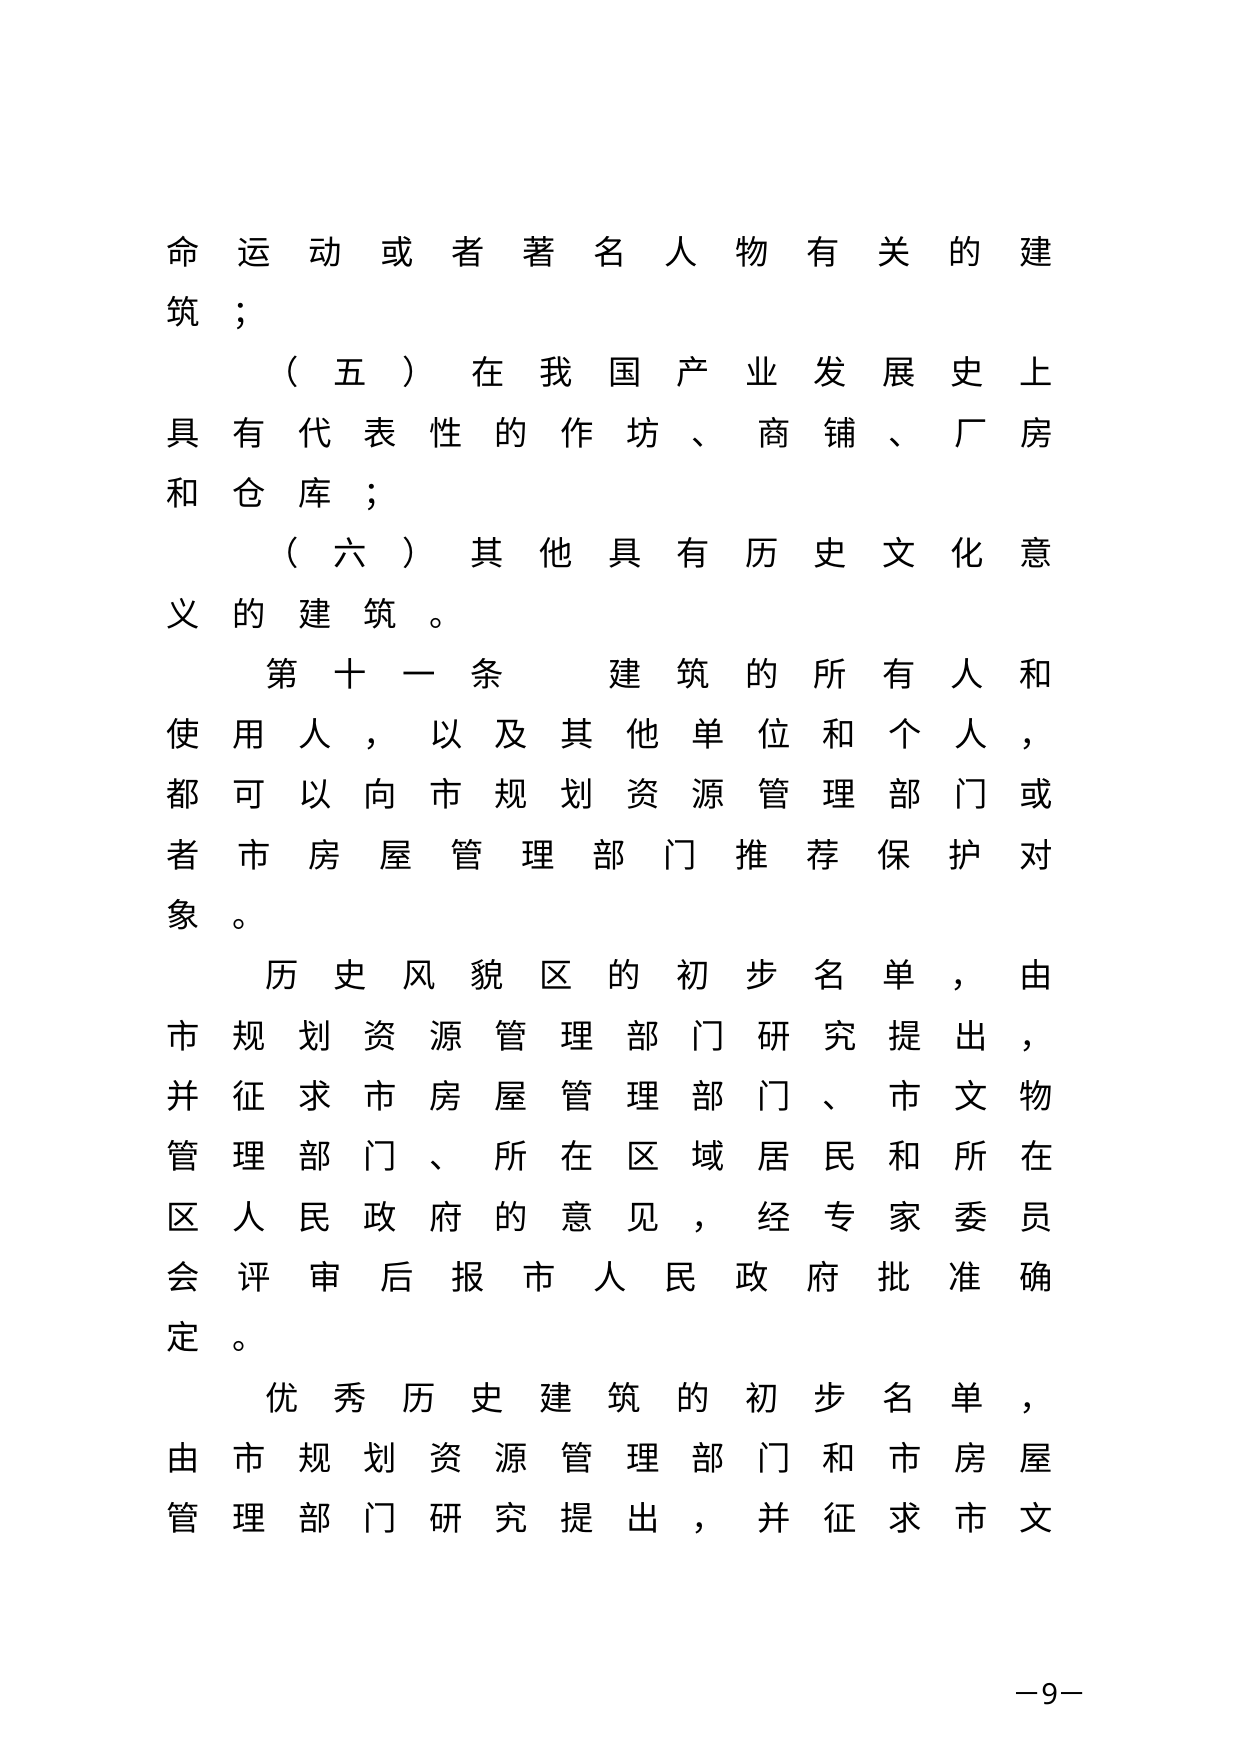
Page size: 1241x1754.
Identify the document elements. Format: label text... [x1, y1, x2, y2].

text （五）在我国产业发展史上具有代表性的作坊、商铺、厂房和仓库； [167, 340, 1085, 521]
text （六）其他具有历史文化意义的建筑。 [167, 521, 1085, 642]
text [167, 219, 1085, 340]
text 历史风貌区的初步名单，由市规划资源管理部门研究提出，并征求市房屋管理部门、市文物管理部门、所在区域居民和所在区人民政府的意见，经专家委员会评审后报市人民政府批准确定。 [167, 943, 1085, 1365]
text 第十一条 建筑的所有人和使用人，以及其他单位和个人，都可以向市规划资源管理部门或者市房屋管理部门推荐保护对象。 [167, 642, 1085, 943]
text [167, 1365, 1085, 1546]
